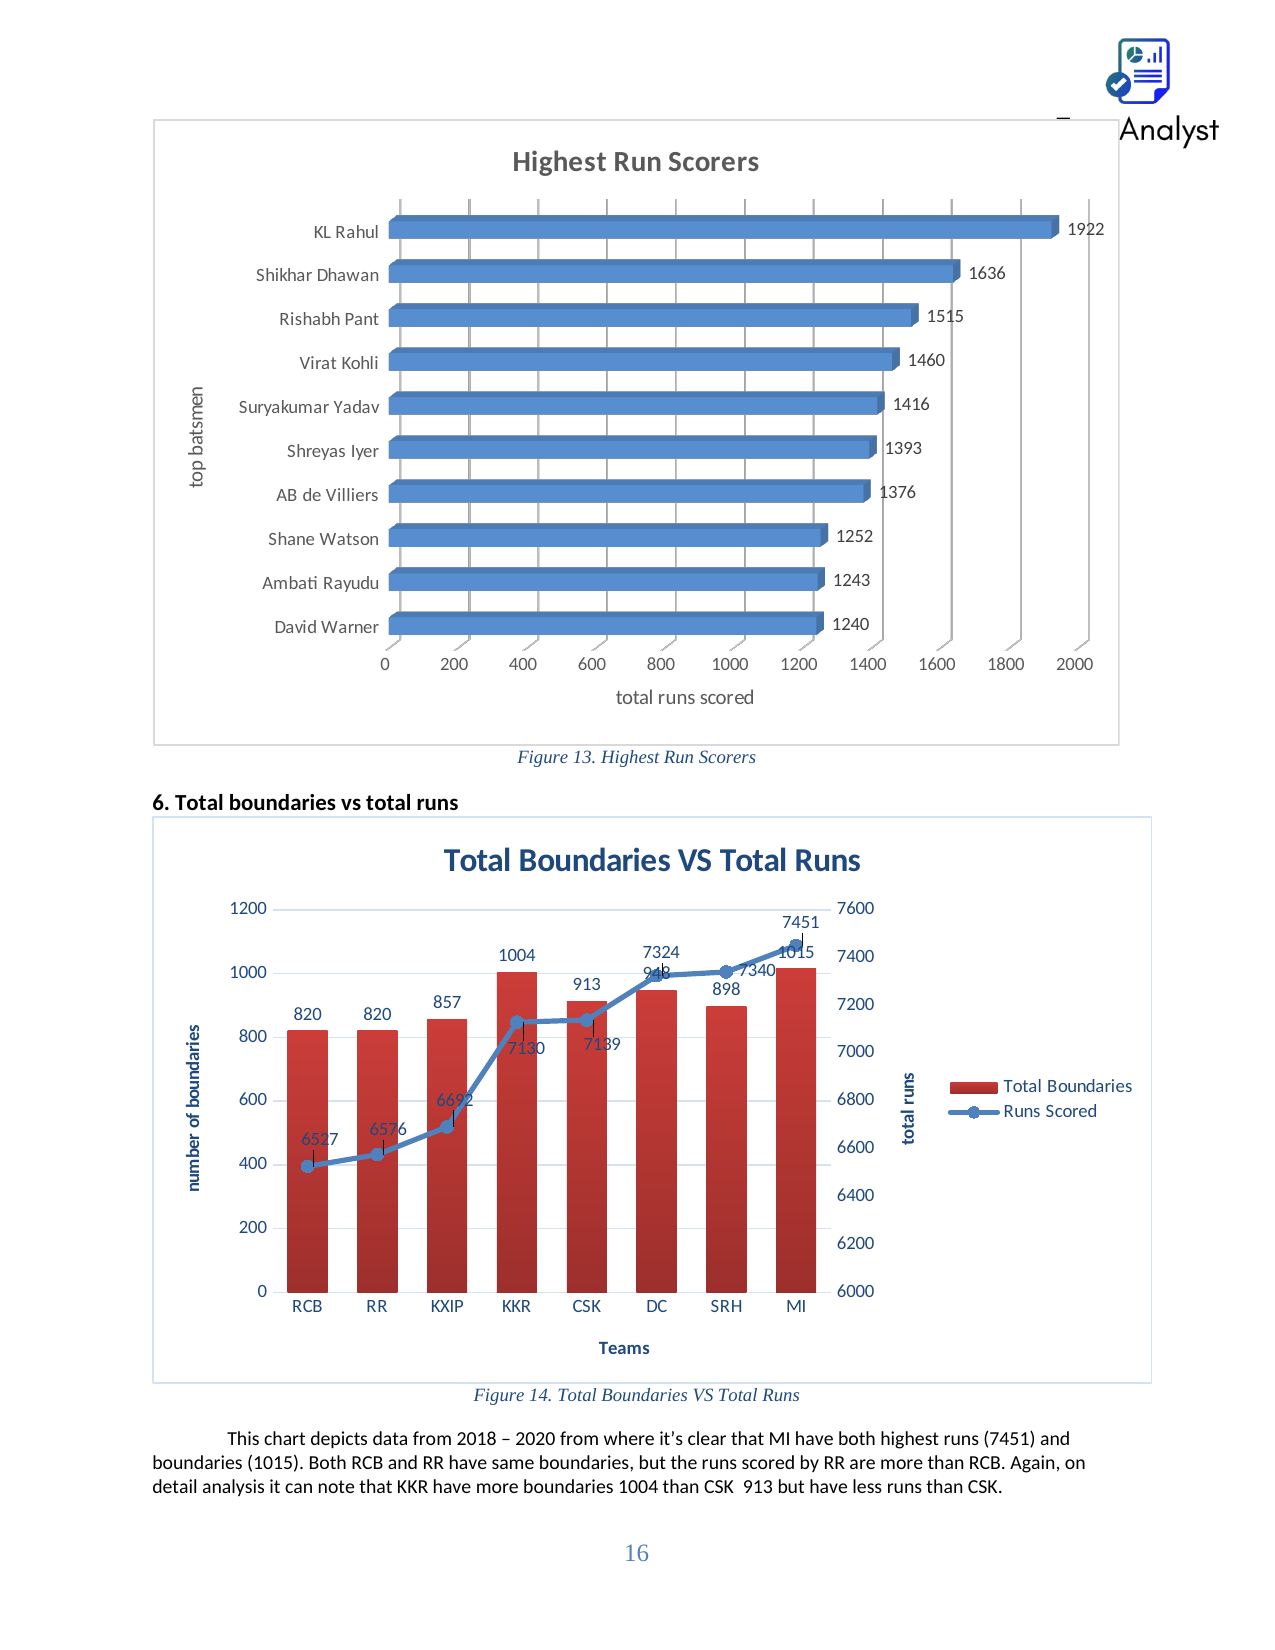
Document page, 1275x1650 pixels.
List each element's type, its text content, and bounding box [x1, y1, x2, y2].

text Figure 13. Highest Run Scorers [152, 746, 1121, 767]
text Figure 14. Total Boundaries VS Total Runs [152, 1384, 1121, 1405]
picture [1018, 2, 1266, 169]
text 6. Total boundaries vs total runs [152, 788, 1121, 816]
text This chart depicts data from 2018 – 2020 from where it’s clear that MI have both highest runs (7451) and boundaries (1015). Both RCB and RR have same boundaries, but the runs scored by RR are more than RCB. Again, on detail analysis it can note that KKR have more boundaries 1004 than CSK 913 but have less runs than CSK. [152, 1426, 1121, 1499]
